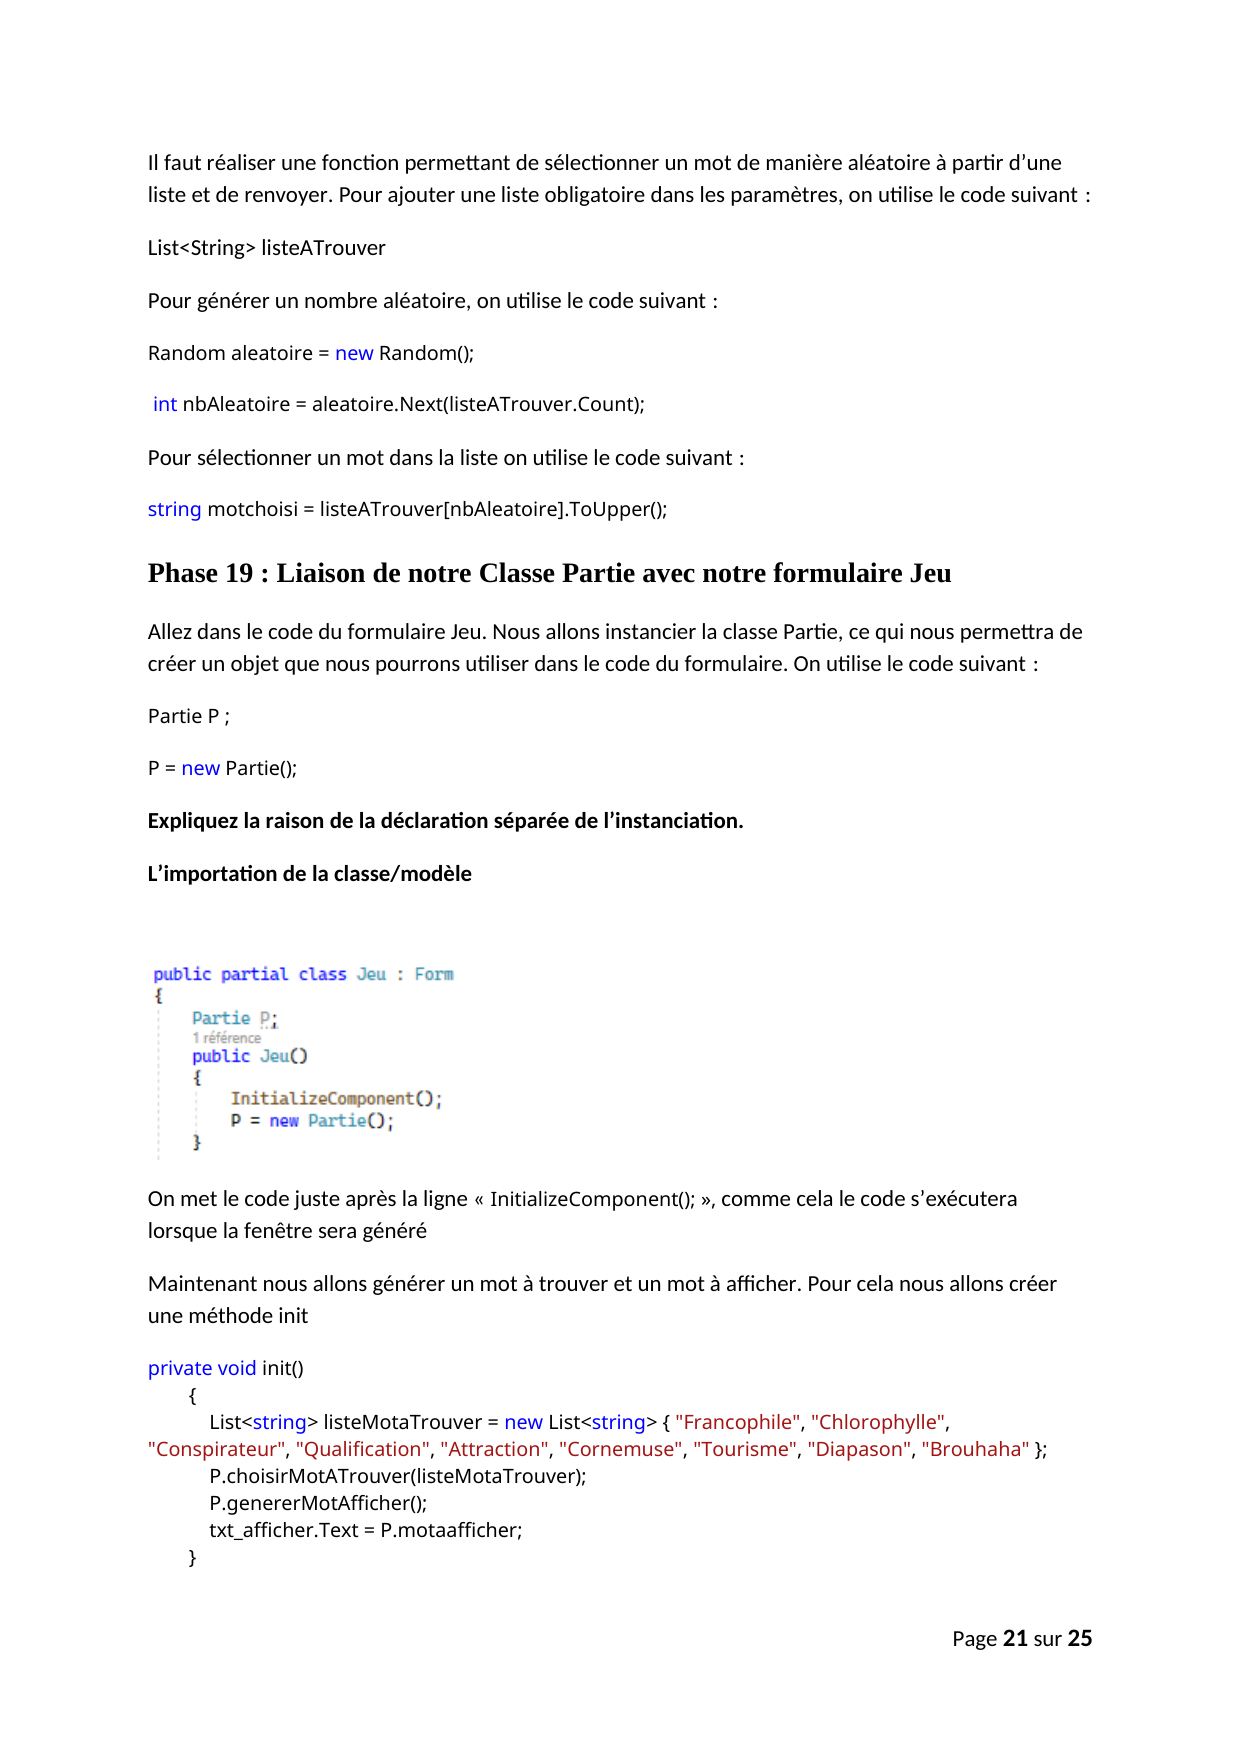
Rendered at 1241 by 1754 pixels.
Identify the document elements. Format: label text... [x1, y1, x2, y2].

text Allez dans le code du formulaire Jeu. Nous allons instancier la classe Partie, ce qui nous permettra de créer un objet que nous pourrons utiliser dans le code du formulaire. On utilise le code suivant : [148, 617, 1093, 677]
text List<String> listeATrouver [148, 233, 1093, 261]
text L’importation de la classe/modèle [148, 859, 1093, 887]
text Pour générer un nombre aléatoire, on utilise le code suivant : [148, 286, 1093, 314]
text Random aleatoire = new Random(); [148, 339, 1093, 366]
text P.genererMotAfficher(); [148, 1489, 1093, 1517]
text List<string> listeMotaTrouver = new List<string> { "Francophile", "Chlorophylle", "Conspirateur", "Qualification", "Attraction", "Cornemuse", "Tourisme", "Diapason", "Brouhaha" }; [148, 1409, 1093, 1463]
text Expliquez la raison de la déclaration séparée de l’instanciation. [148, 806, 1093, 834]
text private void init() [148, 1355, 1093, 1382]
text string motchoisi = listeATrouver[nbAleatoire].ToUpper(); [148, 496, 1093, 523]
text { [148, 1382, 1093, 1409]
text int nbAleatoire = aleatoire.Next(listeATrouver.Count); [148, 391, 1093, 418]
text P = new Partie(); [148, 754, 1093, 781]
subtitle Phase 19 : Liaison de notre Classe Partie avec notre formulaire Jeu [148, 556, 1093, 588]
text txt_afficher.Text = P.motaafficher; [148, 1517, 1093, 1543]
text On met le code juste après la ligne « InitializeComponent(); », comme cela le code s’exécutera lorsque la fenêtre sera généré [148, 1184, 1093, 1244]
text Pour sélectionner un mot dans la liste on utilise le code suivant : [148, 443, 1093, 471]
picture [147, 963, 495, 1160]
text Partie P ; [148, 702, 1093, 729]
text P.choisirMotATrouver(listeMotaTrouver); [148, 1463, 1093, 1489]
text Il faut réaliser une fonction permettant de sélectionner un mot de manière aléatoire à partir d’une liste et de renvoyer. Pour ajouter une liste obligatoire dans les paramètres, on utilise le code suivant : [148, 148, 1093, 208]
text Maintenant nous allons générer un mot à trouver et un mot à afficher. Pour cela nous allons créer une méthode init [148, 1269, 1093, 1330]
text } [148, 1543, 1093, 1571]
